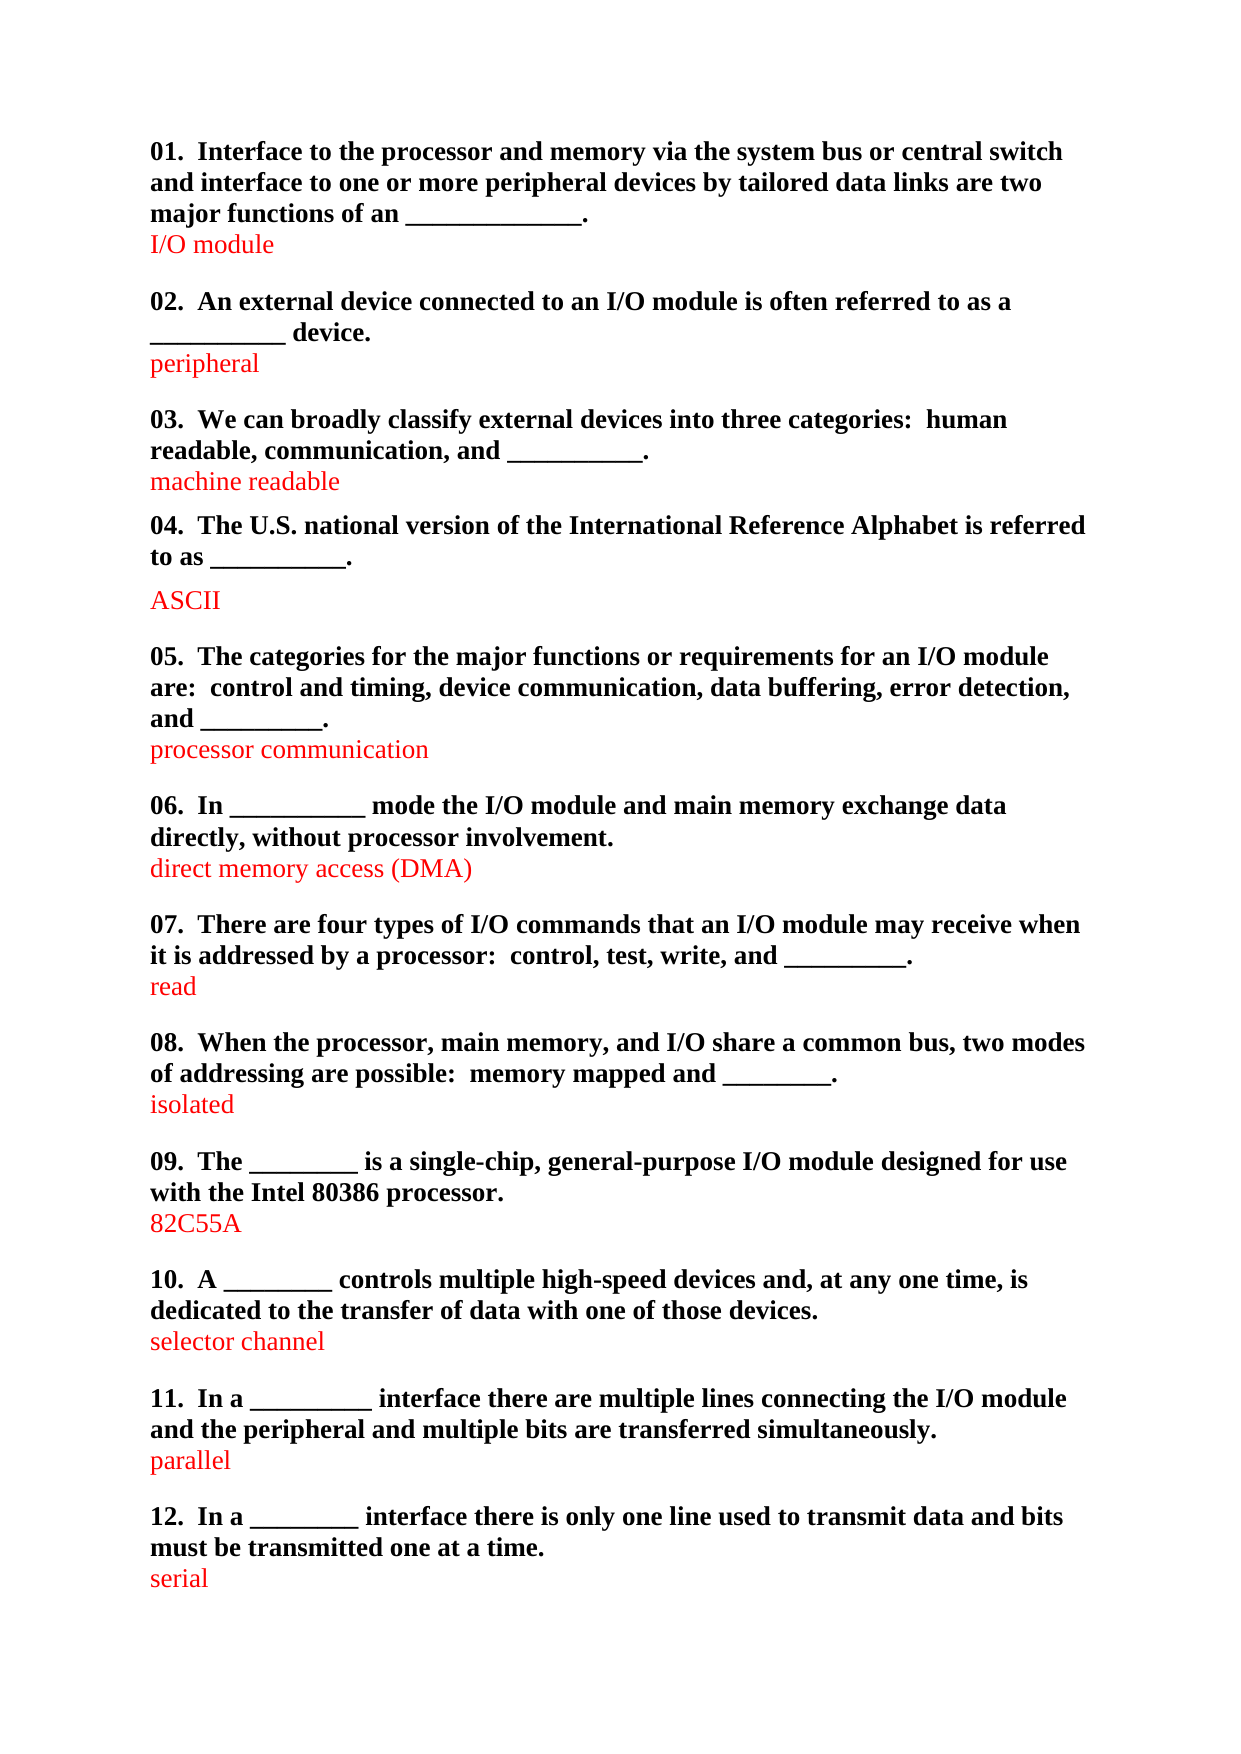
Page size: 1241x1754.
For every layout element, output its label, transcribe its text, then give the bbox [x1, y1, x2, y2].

text isolated [150, 1089, 1090, 1120]
text peripheral [150, 347, 1090, 378]
text 11. In a _________ interface there are multiple lines connecting the I/O module and the peripheral and multiple bits are transferred simultaneously. [150, 1382, 1090, 1444]
text read [150, 970, 1090, 1001]
text 05. The categories for the major functions or requirements for an I/O module are: control and timing, device communication, data buffering, error detection, and _________. [150, 640, 1090, 733]
text 08. When the processor, main memory, and I/O share a common bus, two modes of addressing are possible: memory mapped and ________. [150, 1026, 1090, 1089]
text direct memory access (DMA) [150, 852, 1090, 883]
text selector channel [150, 1326, 1090, 1357]
text 01. Interface to the processor and memory via the system bus or central switch and interface to one or more peripheral devices by tailored data links are two major functions of an _____________. [150, 135, 1090, 228]
text 03. We can broadly classify external devices into three categories: human readable, communication, and __________. [150, 403, 1090, 465]
text I/O module [150, 228, 1090, 259]
text processor communication [150, 733, 1090, 764]
text 12. In a ________ interface there is only one line used to transmit data and bits must be transmitted one at a time. [150, 1500, 1090, 1562]
text ASCII [150, 584, 1090, 615]
text 02. An external device connected to an I/O module is often referred to as a __________ device. [150, 284, 1090, 347]
text serial [150, 1562, 1090, 1593]
text 07. There are four types of I/O commands that an I/O module may receive when it is addressed by a processor: control, test, write, and _________. [150, 908, 1090, 970]
text 06. In __________ mode the I/O module and main memory exchange data directly, without processor involvement. [150, 789, 1090, 852]
text machine readable [150, 465, 1090, 496]
text parallel [150, 1444, 1090, 1475]
text 09. The ________ is a single-chip, general-purpose I/O module designed for use with the Intel 80386 processor. [150, 1145, 1090, 1207]
text 04. The U.S. national version of the International Reference Alphabet is referred to as __________. [150, 509, 1090, 571]
text 82C55A [150, 1207, 1090, 1238]
text 10. A ________ controls multiple high-speed devices and, at any one time, is dedicated to the transfer of data with one of those devices. [150, 1263, 1090, 1326]
